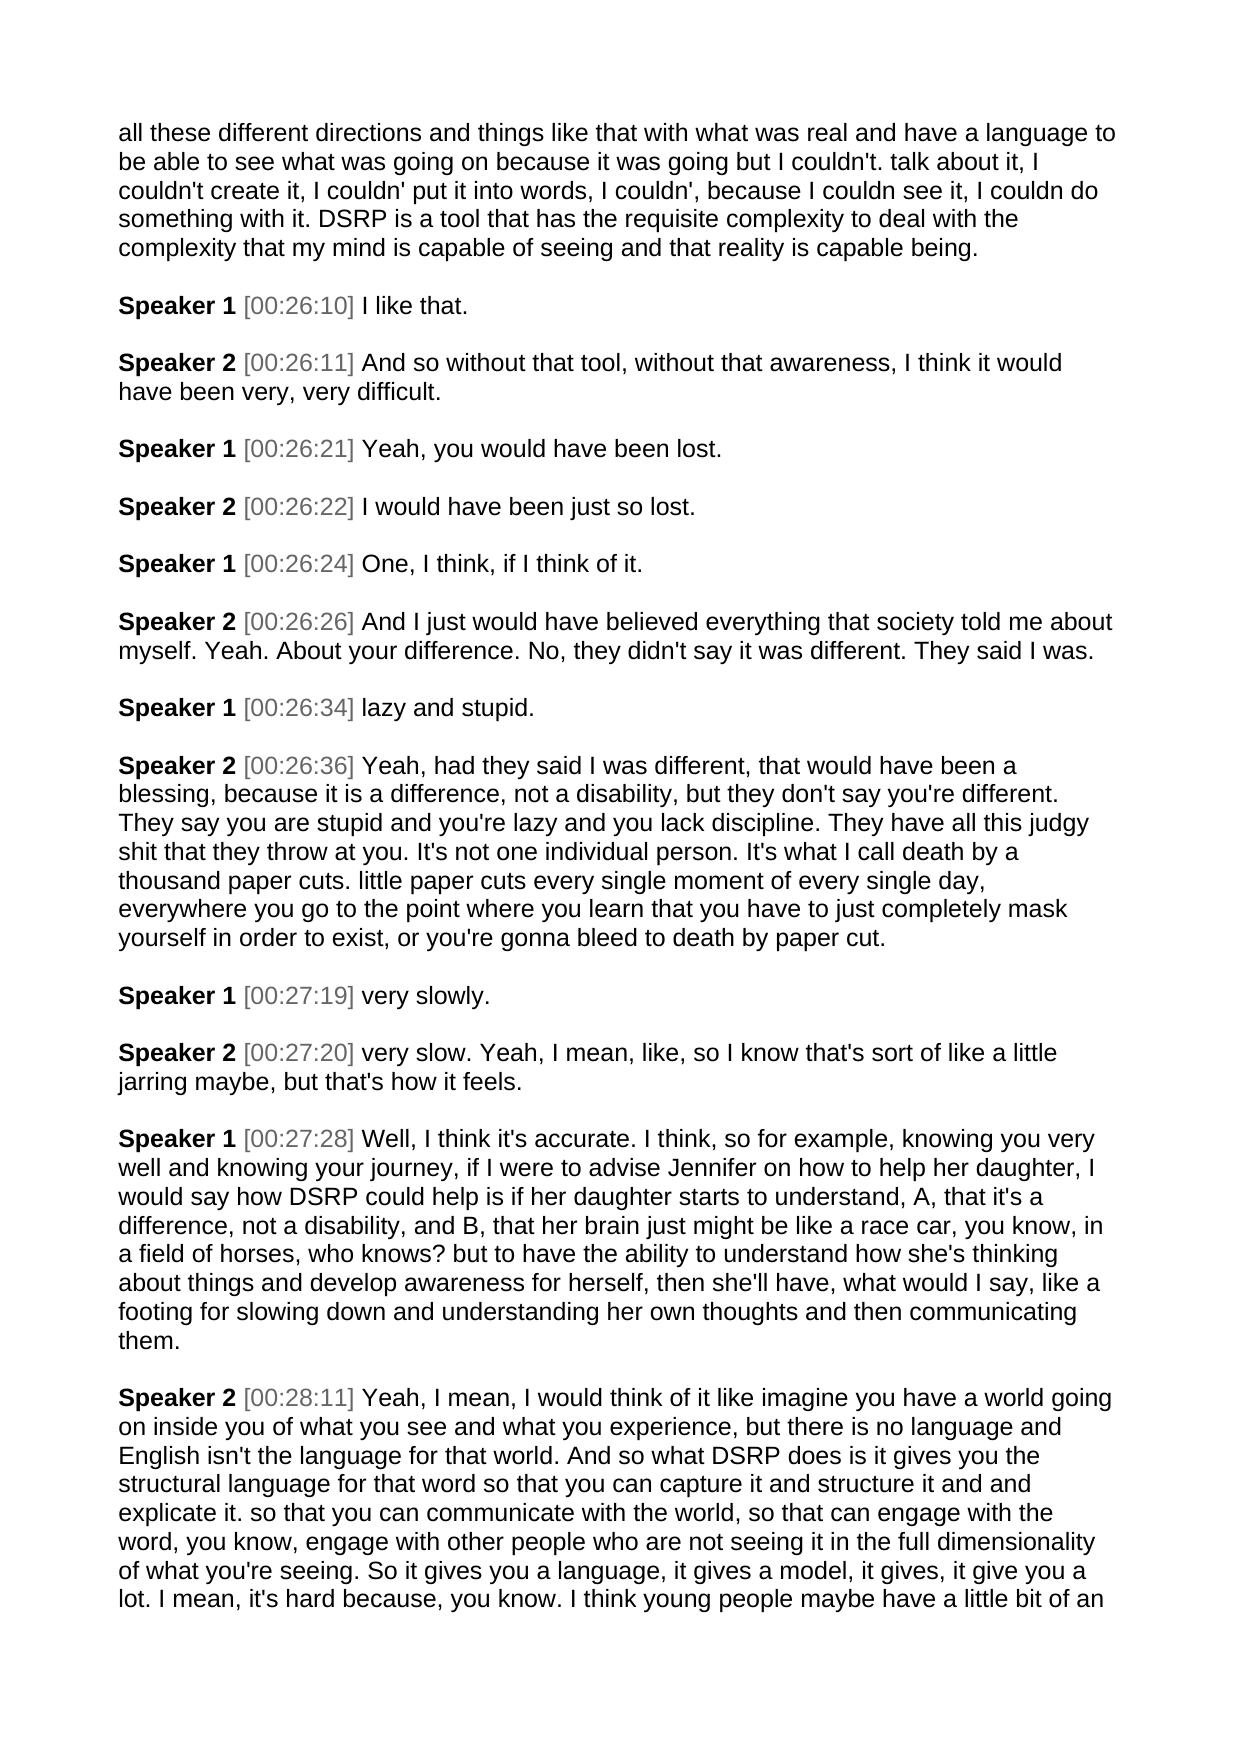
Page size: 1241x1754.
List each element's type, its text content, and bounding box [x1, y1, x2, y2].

text Speaker 1 [00:27:28] Well, I think it's accurate. I think, so for example, knowing you very well and knowing your journey, if I were to advise Jennifer on how to help her daughter, I would say how DSRP could help is if her daughter starts to understand, A, that it's a difference, not a disability, and B, that her brain just might be like a race car, you know, in a field of horses, who knows? but to have the ability to understand how she's thinking about things and develop awareness for herself, then she'll have, what would I say, like a footing for slowing down and understanding her own thoughts and then communicating them. [118, 1124, 1122, 1354]
text Speaker 2 [00:26:26] And I just would have believed everything that society told me about myself. Yeah. About your difference. No, they didn't say it was different. They said I was. [118, 607, 1122, 664]
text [118, 1383, 1122, 1613]
text Speaker 2 [00:27:20] very slow. Yeah, I mean, like, so I know that's sort of like a little jarring maybe, but that's how it feels. [118, 1038, 1122, 1096]
text Speaker 2 [00:26:11] And so without that tool, without that awareness, I think it would have been very, very difficult. [118, 348, 1122, 406]
text Speaker 1 [00:26:34] lazy and stupid. [118, 693, 1122, 722]
text Speaker 2 [00:26:22] I would have been just so lost. [118, 492, 1122, 521]
text Speaker 2 [00:26:36] Yeah, had they said I was different, that would have been a blessing, because it is a difference, not a disability, but they don't say you're different. They say you are stupid and you're lazy and you lack discipline. They have all this judgy shit that they throw at you. It's not one individual person. It's what I call death by a thousand paper cuts. little paper cuts every single moment of every single day, everywhere you go to the point where you learn that you have to just completely mask yourself in order to exist, or you're gonna bleed to death by paper cut. [118, 751, 1122, 952]
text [118, 118, 1122, 262]
text Speaker 1 [00:26:10] I like that. [118, 291, 1122, 319]
text Speaker 1 [00:26:21] Yeah, you would have been lost. [118, 434, 1122, 463]
text Speaker 1 [00:27:19] very slowly. [118, 981, 1122, 1009]
text Speaker 1 [00:26:24] One, I think, if I think of it. [118, 549, 1122, 578]
